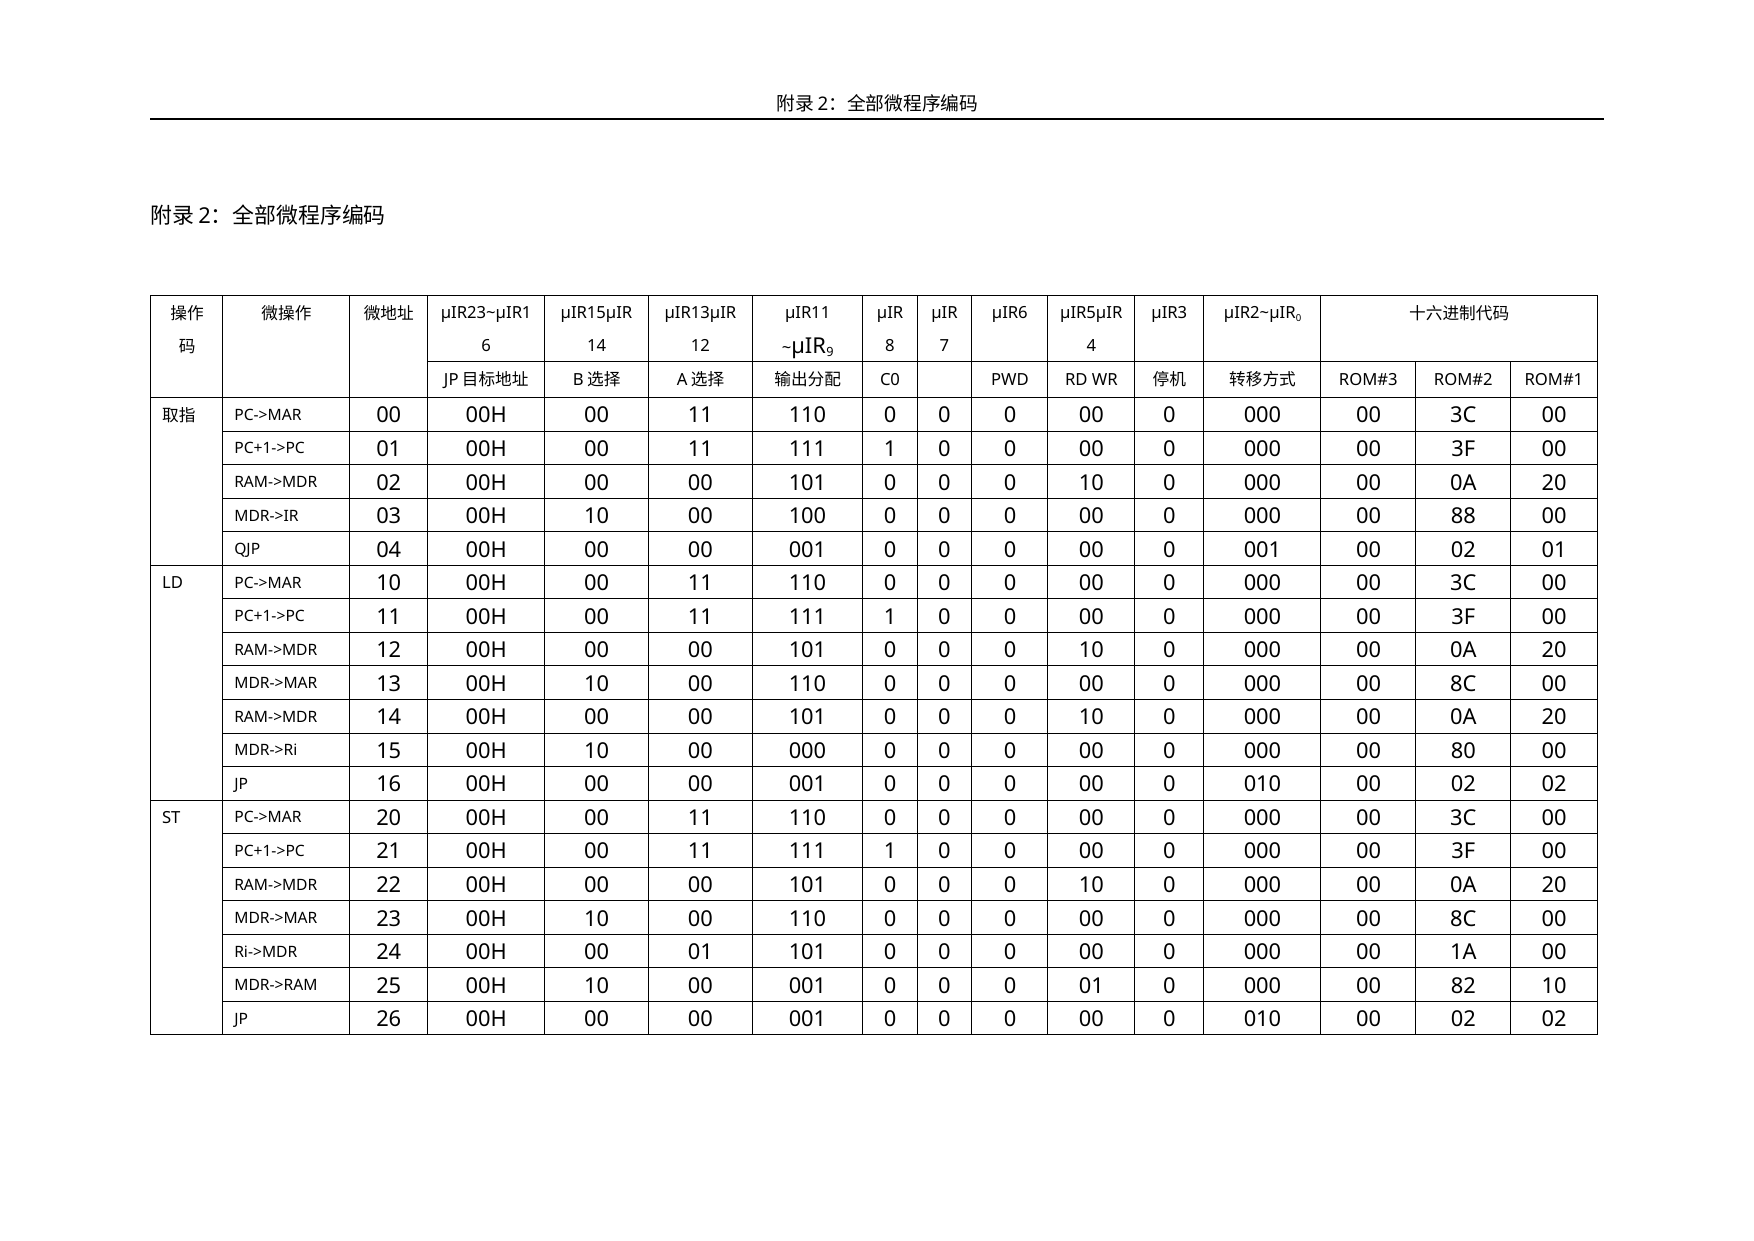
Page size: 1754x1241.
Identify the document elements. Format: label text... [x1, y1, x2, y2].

table_cell 00 [649, 968, 752, 1001]
table_cell 000 [1204, 633, 1320, 665]
table_cell 000 [1204, 968, 1320, 1001]
table_cell 00 [545, 532, 648, 565]
table_cell 00 [1511, 432, 1597, 464]
table_cell 0 [1135, 566, 1203, 598]
table_cell 0 [918, 532, 971, 565]
table_cell 00 [545, 1002, 648, 1034]
table_cell 21 [350, 834, 427, 867]
table_cell 00 [1511, 801, 1597, 833]
table_cell 000 [1204, 432, 1320, 464]
table_cell 0 [1135, 968, 1203, 1001]
table_header µIR8 [863, 296, 917, 361]
table_cell 10 [545, 734, 648, 766]
table_cell 111 [753, 432, 862, 464]
table_header µIR13µIR12 [649, 296, 752, 361]
table_cell 0 [918, 834, 971, 867]
table_header 操作码 [151, 296, 222, 397]
table_cell 00 [1321, 599, 1415, 632]
table_cell 001 [753, 1002, 862, 1034]
table_cell 00H [428, 734, 544, 766]
table_cell 00H [428, 566, 544, 598]
table_cell 00 [545, 801, 648, 833]
table_cell 00 [1321, 700, 1415, 732]
table_header µIR7 [918, 296, 971, 361]
table_cell ROM#2 [1416, 362, 1510, 397]
table_cell 10 [1048, 633, 1134, 665]
table_cell 16 [350, 767, 427, 799]
table_cell 0 [972, 901, 1047, 934]
table_cell 00H [428, 834, 544, 867]
table_cell 00 [1321, 834, 1415, 867]
table_cell 0 [1135, 666, 1203, 699]
table_cell 26 [350, 1002, 427, 1034]
table_cell B选择 [545, 362, 648, 397]
table_cell 3C [1416, 566, 1510, 598]
table_cell 00 [545, 834, 648, 867]
table_cell 1 [863, 834, 917, 867]
table_cell 00 [1048, 532, 1134, 565]
table_header µIR3 [1135, 296, 1203, 361]
table_cell 00 [649, 734, 752, 766]
table_cell 1 [863, 432, 917, 464]
table_cell 0 [863, 935, 917, 967]
table_cell 0 [972, 700, 1047, 732]
table_cell 00 [1048, 666, 1134, 699]
table_cell 0 [972, 566, 1047, 598]
table_cell 00 [545, 700, 648, 732]
table_cell PC+1->PC [223, 834, 349, 867]
table_cell 20 [1511, 465, 1597, 498]
table_cell 0 [972, 868, 1047, 900]
table_cell 000 [1204, 398, 1320, 431]
table_cell 00 [649, 465, 752, 498]
table_cell 00 [545, 398, 648, 431]
table_cell 0 [972, 432, 1047, 464]
table_cell 0 [918, 935, 971, 967]
table_cell 输出分配 [753, 362, 862, 397]
table_cell 0 [863, 700, 917, 732]
table_cell 00 [1048, 834, 1134, 867]
table_cell 00 [1511, 834, 1597, 867]
table_cell 001 [1204, 532, 1320, 565]
table_cell 00 [1321, 499, 1415, 531]
table_cell 0 [972, 767, 1047, 799]
table_cell 0A [1416, 700, 1510, 732]
table_cell [918, 362, 971, 397]
table_cell 00 [649, 1002, 752, 1034]
table_cell PC->MAR [223, 398, 349, 431]
table_cell 20 [1511, 633, 1597, 665]
table_cell 0 [863, 499, 917, 531]
table_cell 0 [918, 499, 971, 531]
table_cell 3F [1416, 599, 1510, 632]
table_cell 0 [918, 566, 971, 598]
table_cell 0 [972, 801, 1047, 833]
table_cell 00 [545, 566, 648, 598]
table_cell 0 [918, 868, 971, 900]
table_cell 14 [350, 700, 427, 732]
table_cell 110 [753, 398, 862, 431]
table_cell 00 [1511, 599, 1597, 632]
table_cell 13 [350, 666, 427, 699]
table_cell 0 [972, 532, 1047, 565]
table_cell 0 [1135, 767, 1203, 799]
table_cell 00 [1321, 935, 1415, 967]
table_cell 00 [1321, 432, 1415, 464]
table_cell 0 [918, 666, 971, 699]
table_cell 00 [545, 767, 648, 799]
table_cell 10 [350, 566, 427, 598]
table_cell 1A [1416, 935, 1510, 967]
table_cell 00H [428, 499, 544, 531]
table_cell 0 [918, 968, 971, 1001]
table_cell 01 [1048, 968, 1134, 1001]
table_cell 0 [972, 968, 1047, 1001]
table_cell 00H [428, 599, 544, 632]
table_cell 00 [545, 432, 648, 464]
table_cell 10 [545, 968, 648, 1001]
table_cell 00 [1321, 666, 1415, 699]
table_cell 0 [1135, 901, 1203, 934]
table_cell LD [151, 566, 222, 799]
table_cell RD WR [1048, 362, 1134, 397]
table_cell 03 [350, 499, 427, 531]
table_cell 000 [1204, 935, 1320, 967]
table_cell 0 [972, 398, 1047, 431]
table_cell 0 [863, 666, 917, 699]
table_cell 000 [1204, 700, 1320, 732]
table_cell 0 [918, 901, 971, 934]
table_cell 00H [428, 532, 544, 565]
table_cell 10 [1048, 465, 1134, 498]
table_cell 0 [863, 868, 917, 900]
table_cell 110 [753, 901, 862, 934]
table_cell 8C [1416, 666, 1510, 699]
table_cell 3C [1416, 398, 1510, 431]
table_cell 0 [972, 935, 1047, 967]
table_cell 00H [428, 935, 544, 967]
table_cell 0 [972, 599, 1047, 632]
table_cell 00H [428, 901, 544, 934]
table_cell 0 [1135, 398, 1203, 431]
table_cell 110 [753, 566, 862, 598]
table_cell 0 [918, 465, 971, 498]
table_cell 00 [545, 599, 648, 632]
table_cell 20 [1511, 868, 1597, 900]
table_cell 0 [972, 465, 1047, 498]
table_cell MDR->Ri [223, 734, 349, 766]
table_cell 00 [649, 901, 752, 934]
text 附录2：全部微程序编码 [150, 198, 1604, 230]
table_cell 80 [1416, 734, 1510, 766]
table_header µIR11~µIR9 [753, 296, 862, 361]
table_cell 00 [1048, 935, 1134, 967]
table_cell 101 [753, 465, 862, 498]
table_cell 02 [1511, 1002, 1597, 1034]
table_cell 0 [863, 901, 917, 934]
table_cell 00 [1048, 398, 1134, 431]
table_cell 00 [545, 868, 648, 900]
table_cell 0 [863, 968, 917, 1001]
table_cell 110 [753, 801, 862, 833]
table_cell 0 [1135, 532, 1203, 565]
table_cell 10 [1048, 700, 1134, 732]
table_cell 010 [1204, 767, 1320, 799]
table_cell 04 [350, 532, 427, 565]
table_cell 00 [649, 532, 752, 565]
table_cell RAM->MDR [223, 868, 349, 900]
table_cell 00 [1321, 767, 1415, 799]
table_cell 000 [1204, 868, 1320, 900]
table_cell 0 [1135, 432, 1203, 464]
table_cell 101 [753, 633, 862, 665]
table_cell Ri->MDR [223, 935, 349, 967]
table_cell 00 [1321, 398, 1415, 431]
table_cell 00 [1048, 599, 1134, 632]
table_cell 11 [649, 801, 752, 833]
table_cell 00H [428, 968, 544, 1001]
table_cell 111 [753, 834, 862, 867]
table_cell 0 [1135, 868, 1203, 900]
table_cell 0 [863, 633, 917, 665]
table_cell 00 [1511, 734, 1597, 766]
table_cell 00 [1511, 398, 1597, 431]
table_cell 00 [649, 633, 752, 665]
table_cell MDR->MAR [223, 666, 349, 699]
table_cell 00 [1048, 499, 1134, 531]
table_cell 02 [1416, 532, 1510, 565]
table_cell 0 [863, 767, 917, 799]
table_cell 00H [428, 700, 544, 732]
table_cell 0 [1135, 599, 1203, 632]
table_cell 20 [350, 801, 427, 833]
table_cell 20 [1511, 700, 1597, 732]
table_cell 010 [1204, 1002, 1320, 1034]
table_cell 02 [1416, 1002, 1510, 1034]
table_cell 00 [1321, 968, 1415, 1001]
table_cell MDR->RAM [223, 968, 349, 1001]
table_cell 0 [1135, 734, 1203, 766]
table_header µIR23~µIR16 [428, 296, 544, 361]
table_cell 01 [1511, 532, 1597, 565]
table_cell 101 [753, 935, 862, 967]
table_cell 00 [1048, 801, 1134, 833]
table_cell ROM#1 [1511, 362, 1597, 397]
table_cell 00H [428, 868, 544, 900]
table_cell 0 [863, 1002, 917, 1034]
table_cell 0 [972, 1002, 1047, 1034]
table_cell 0A [1416, 465, 1510, 498]
table_cell 10 [545, 499, 648, 531]
table_cell 取指 [151, 398, 222, 565]
table_cell 25 [350, 968, 427, 1001]
table_cell 00 [350, 398, 427, 431]
table_cell 000 [1204, 801, 1320, 833]
table_cell 0 [918, 633, 971, 665]
table_cell 0 [863, 398, 917, 431]
table_cell 00 [1321, 566, 1415, 598]
table_cell 000 [1204, 734, 1320, 766]
table_cell RAM->MDR [223, 465, 349, 498]
table_cell 0 [972, 499, 1047, 531]
table_cell 15 [350, 734, 427, 766]
table_cell 0 [918, 734, 971, 766]
table_cell 0 [1135, 801, 1203, 833]
table_cell 101 [753, 868, 862, 900]
table_cell 3F [1416, 432, 1510, 464]
table_cell 00 [545, 633, 648, 665]
table_cell 8C [1416, 901, 1510, 934]
table_cell 00 [1511, 566, 1597, 598]
table_cell 11 [649, 834, 752, 867]
table_cell 00 [649, 700, 752, 732]
table_cell 00H [428, 801, 544, 833]
table_cell 00 [1321, 633, 1415, 665]
table_cell MDR->IR [223, 499, 349, 531]
table_header µIR6 [972, 296, 1047, 361]
table_cell 0 [972, 734, 1047, 766]
table_cell 01 [350, 432, 427, 464]
table_header 微操作 [223, 296, 349, 397]
table_header 微地址 [350, 296, 427, 397]
table_cell 0 [918, 432, 971, 464]
table_cell 00H [428, 767, 544, 799]
table_cell 000 [1204, 834, 1320, 867]
table_cell 0 [1135, 633, 1203, 665]
table_cell 24 [350, 935, 427, 967]
table_cell 00H [428, 1002, 544, 1034]
table_cell 00 [649, 666, 752, 699]
table_cell 0 [863, 465, 917, 498]
table_cell 00 [1321, 868, 1415, 900]
table_cell 00 [1321, 734, 1415, 766]
table_header µIR15µIR14 [545, 296, 648, 361]
table_cell 0 [1135, 834, 1203, 867]
table_cell 10 [1511, 968, 1597, 1001]
table_cell 0 [972, 834, 1047, 867]
table_cell 11 [649, 398, 752, 431]
table_cell 001 [753, 767, 862, 799]
table_cell 0 [918, 700, 971, 732]
table_cell 0 [1135, 935, 1203, 967]
table_cell 00 [1321, 801, 1415, 833]
table_cell A选择 [649, 362, 752, 397]
table_cell 00 [1048, 566, 1134, 598]
table_cell 110 [753, 666, 862, 699]
table_cell 22 [350, 868, 427, 900]
table_cell JP [223, 767, 349, 799]
table_cell 02 [1416, 767, 1510, 799]
table_cell 00 [545, 935, 648, 967]
table_cell MDR->MAR [223, 901, 349, 934]
table_cell 88 [1416, 499, 1510, 531]
table_cell 3C [1416, 801, 1510, 833]
table_cell 001 [753, 968, 862, 1001]
table_cell 12 [350, 633, 427, 665]
table_cell RAM->MDR [223, 633, 349, 665]
table_cell 0 [918, 1002, 971, 1034]
table_cell 000 [1204, 499, 1320, 531]
table_cell 000 [1204, 465, 1320, 498]
table_cell 3F [1416, 834, 1510, 867]
table_cell 00H [428, 398, 544, 431]
table_cell 0 [972, 633, 1047, 665]
table_cell 0 [972, 666, 1047, 699]
table_cell 10 [545, 901, 648, 934]
table_cell 0 [863, 801, 917, 833]
table_cell 00 [1048, 901, 1134, 934]
table_header µIR5µIR4 [1048, 296, 1134, 361]
table_cell 00H [428, 633, 544, 665]
table_cell QJP [223, 532, 349, 565]
table_cell 10 [545, 666, 648, 699]
table_cell 0 [1135, 700, 1203, 732]
table_cell PC+1->PC [223, 599, 349, 632]
table_cell 00H [428, 666, 544, 699]
table_cell PWD [972, 362, 1047, 397]
table_cell 11 [649, 432, 752, 464]
table_cell 00 [1321, 532, 1415, 565]
table_cell 101 [753, 700, 862, 732]
table_cell C0 [863, 362, 917, 397]
table_cell 0 [918, 398, 971, 431]
table_cell PC->MAR [223, 566, 349, 598]
table_cell 1 [863, 599, 917, 632]
table_cell 00 [1048, 767, 1134, 799]
table_cell 00 [545, 465, 648, 498]
table_cell 000 [1204, 666, 1320, 699]
table_cell 10 [1048, 868, 1134, 900]
table_cell ST [151, 801, 222, 1034]
table_cell 0 [918, 767, 971, 799]
table_cell 0A [1416, 633, 1510, 665]
table_cell 00 [1048, 734, 1134, 766]
table_cell 00 [649, 499, 752, 531]
table_cell 11 [649, 566, 752, 598]
table_cell 11 [350, 599, 427, 632]
table_cell 00 [649, 767, 752, 799]
table_cell 0A [1416, 868, 1510, 900]
table_cell 01 [649, 935, 752, 967]
table_cell 000 [753, 734, 862, 766]
table_cell 00 [1321, 901, 1415, 934]
table_cell 00 [649, 868, 752, 900]
table_cell PC+1->PC [223, 432, 349, 464]
table_cell RAM->MDR [223, 700, 349, 732]
table_cell 转移方式 [1204, 362, 1320, 397]
table_cell 00H [428, 465, 544, 498]
table_cell 0 [863, 734, 917, 766]
table_header 十六进制代码 [1321, 296, 1597, 361]
table_cell 000 [1204, 599, 1320, 632]
table_cell 00 [1048, 1002, 1134, 1034]
table_cell 00 [1321, 465, 1415, 498]
table_cell 0 [918, 599, 971, 632]
table_cell 11 [649, 599, 752, 632]
table_cell 02 [1511, 767, 1597, 799]
table_cell 00H [428, 432, 544, 464]
table_cell 000 [1204, 566, 1320, 598]
table_cell 00 [1321, 1002, 1415, 1034]
table_header µIR2~µIR0 [1204, 296, 1320, 361]
table_cell 停机 [1135, 362, 1203, 397]
table_cell 00 [1511, 901, 1597, 934]
table_cell 00 [1511, 935, 1597, 967]
table_cell 82 [1416, 968, 1510, 1001]
table_cell 02 [350, 465, 427, 498]
table_cell ROM#3 [1321, 362, 1415, 397]
table_cell 0 [863, 566, 917, 598]
table_cell 00 [1048, 432, 1134, 464]
table_cell JP目标地址 [428, 362, 544, 397]
table_cell 000 [1204, 901, 1320, 934]
table_cell 111 [753, 599, 862, 632]
table_cell 100 [753, 499, 862, 531]
table_cell JP [223, 1002, 349, 1034]
table_cell 0 [918, 801, 971, 833]
table_cell 0 [1135, 499, 1203, 531]
table_cell 0 [1135, 1002, 1203, 1034]
table_cell 00 [1511, 499, 1597, 531]
table_cell 0 [1135, 465, 1203, 498]
table_cell 23 [350, 901, 427, 934]
table_cell PC->MAR [223, 801, 349, 833]
table_cell 00 [1511, 666, 1597, 699]
table_cell 001 [753, 532, 862, 565]
table_cell 0 [863, 532, 917, 565]
